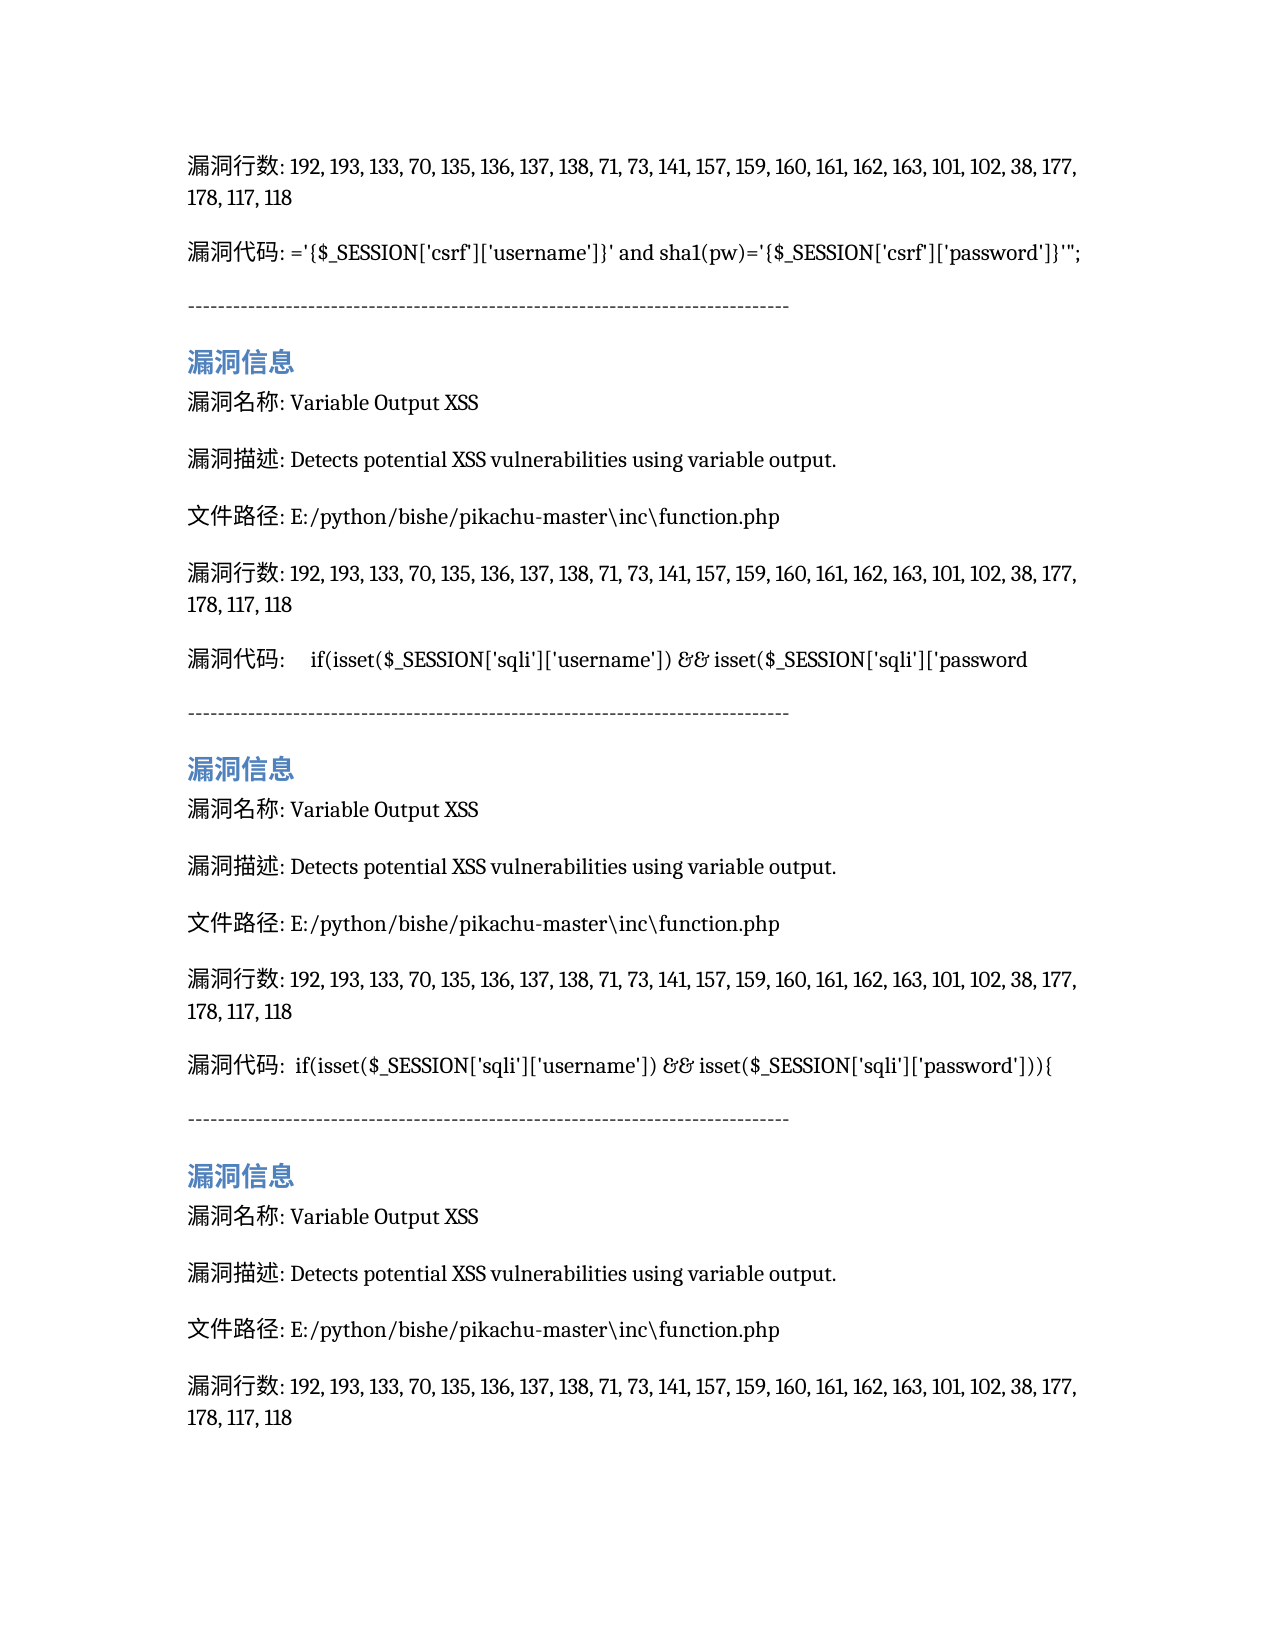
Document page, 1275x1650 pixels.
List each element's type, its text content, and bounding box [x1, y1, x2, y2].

text 漏洞代码: ='{$_SESSION['csrf']['username']}' and sha1(pw)='{$_SESSION['csrf']['password']}'"; [187, 236, 1087, 267]
text 漏洞行数: 192, 193, 133, 70, 135, 136, 137, 138, 71, 73, 141, 157, 159, 160, 161, 162, 163, 101, 102, 38, 177, 178, 117, 118 [187, 1370, 1087, 1431]
text -------------------------------------------------------------------------------- [187, 1106, 1087, 1133]
text 漏洞描述: Detects potential XSS vulnerabilities using variable output. [187, 1256, 1087, 1288]
text 漏洞描述: Detects potential XSS vulnerabilities using variable output. [187, 850, 1087, 881]
text 漏洞描述: Detects potential XSS vulnerabilities using variable output. [187, 443, 1087, 474]
text 漏洞名称: Variable Output XSS [187, 386, 1087, 418]
text 漏洞代码: if(isset($_SESSION['sqli']['username']) && isset($_SESSION['sqli']['password [187, 643, 1087, 674]
subtitle 漏洞信息 [187, 344, 1087, 381]
text 漏洞行数: 192, 193, 133, 70, 135, 136, 137, 138, 71, 73, 141, 157, 159, 160, 161, 162, 163, 101, 102, 38, 177, 178, 117, 118 [187, 963, 1087, 1025]
text 漏洞名称: Variable Output XSS [187, 1200, 1087, 1231]
text 漏洞行数: 192, 193, 133, 70, 135, 136, 137, 138, 71, 73, 141, 157, 159, 160, 161, 162, 163, 101, 102, 38, 177, 178, 117, 118 [187, 557, 1087, 618]
text 漏洞代码: if(isset($_SESSION['sqli']['username']) && isset($_SESSION['sqli']['password'])){ [187, 1049, 1087, 1081]
text -------------------------------------------------------------------------------- [187, 699, 1087, 726]
subtitle 漏洞信息 [187, 751, 1087, 787]
text -------------------------------------------------------------------------------- [187, 293, 1087, 319]
text 文件路径: E:/python/bishe/pikachu-master\inc\function.php [187, 1313, 1087, 1344]
subtitle 漏洞信息 [187, 1157, 1087, 1194]
text 漏洞行数: 192, 193, 133, 70, 135, 136, 137, 138, 71, 73, 141, 157, 159, 160, 161, 162, 163, 101, 102, 38, 177, 178, 117, 118 [187, 150, 1087, 211]
text 漏洞名称: Variable Output XSS [187, 793, 1087, 824]
text 文件路径: E:/python/bishe/pikachu-master\inc\function.php [187, 907, 1087, 938]
text 文件路径: E:/python/bishe/pikachu-master\inc\function.php [187, 500, 1087, 531]
